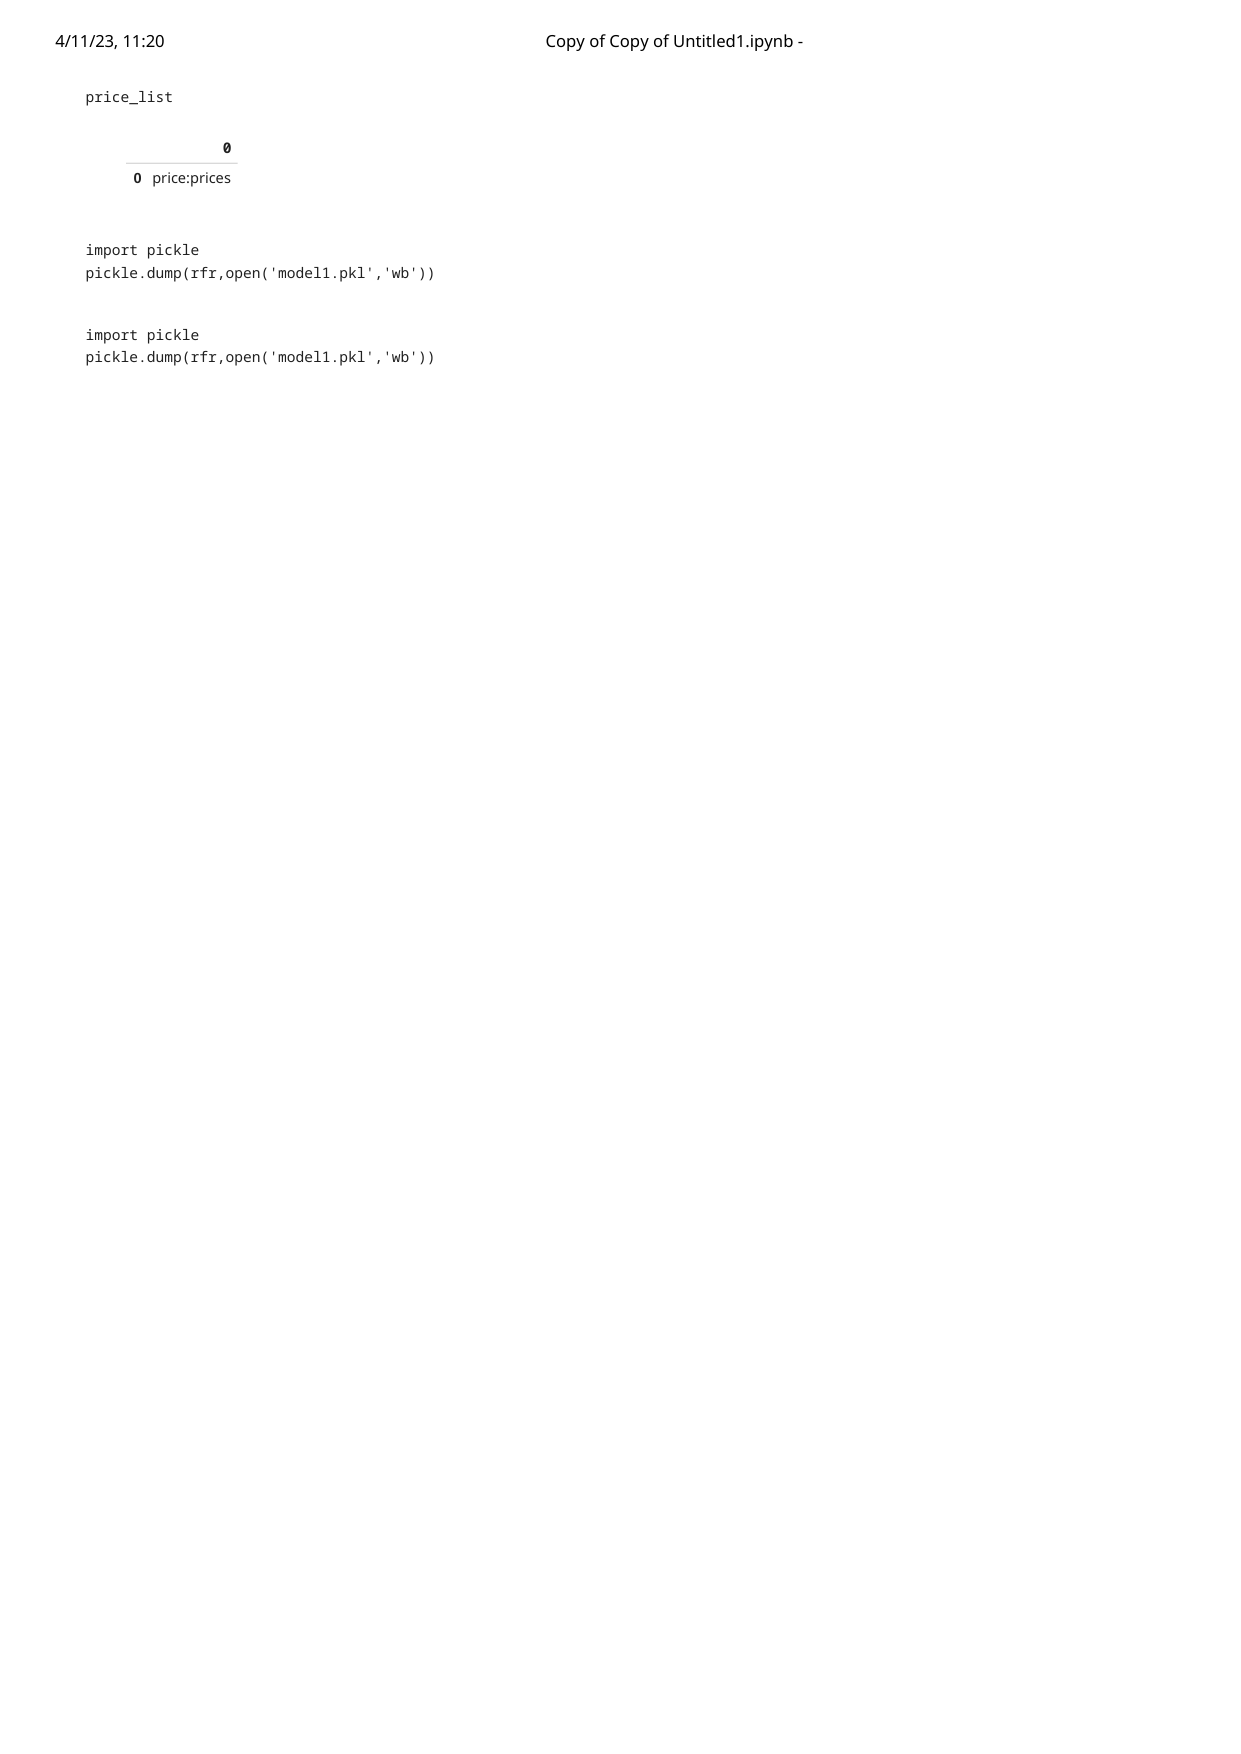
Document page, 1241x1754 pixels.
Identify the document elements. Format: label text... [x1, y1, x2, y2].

text price_list [85, 87, 1196, 107]
text pickle.dump(rfr,open('model1.pkl','wb')) [85, 262, 1196, 282]
subtitle 0 [223, 138, 1196, 158]
text pickle.dump(rfr,open('model1.pkl','wb')) [85, 347, 1196, 367]
text import pickle [85, 324, 1196, 344]
text 0 price:prices [133, 162, 1196, 188]
text import pickle [85, 240, 1196, 260]
